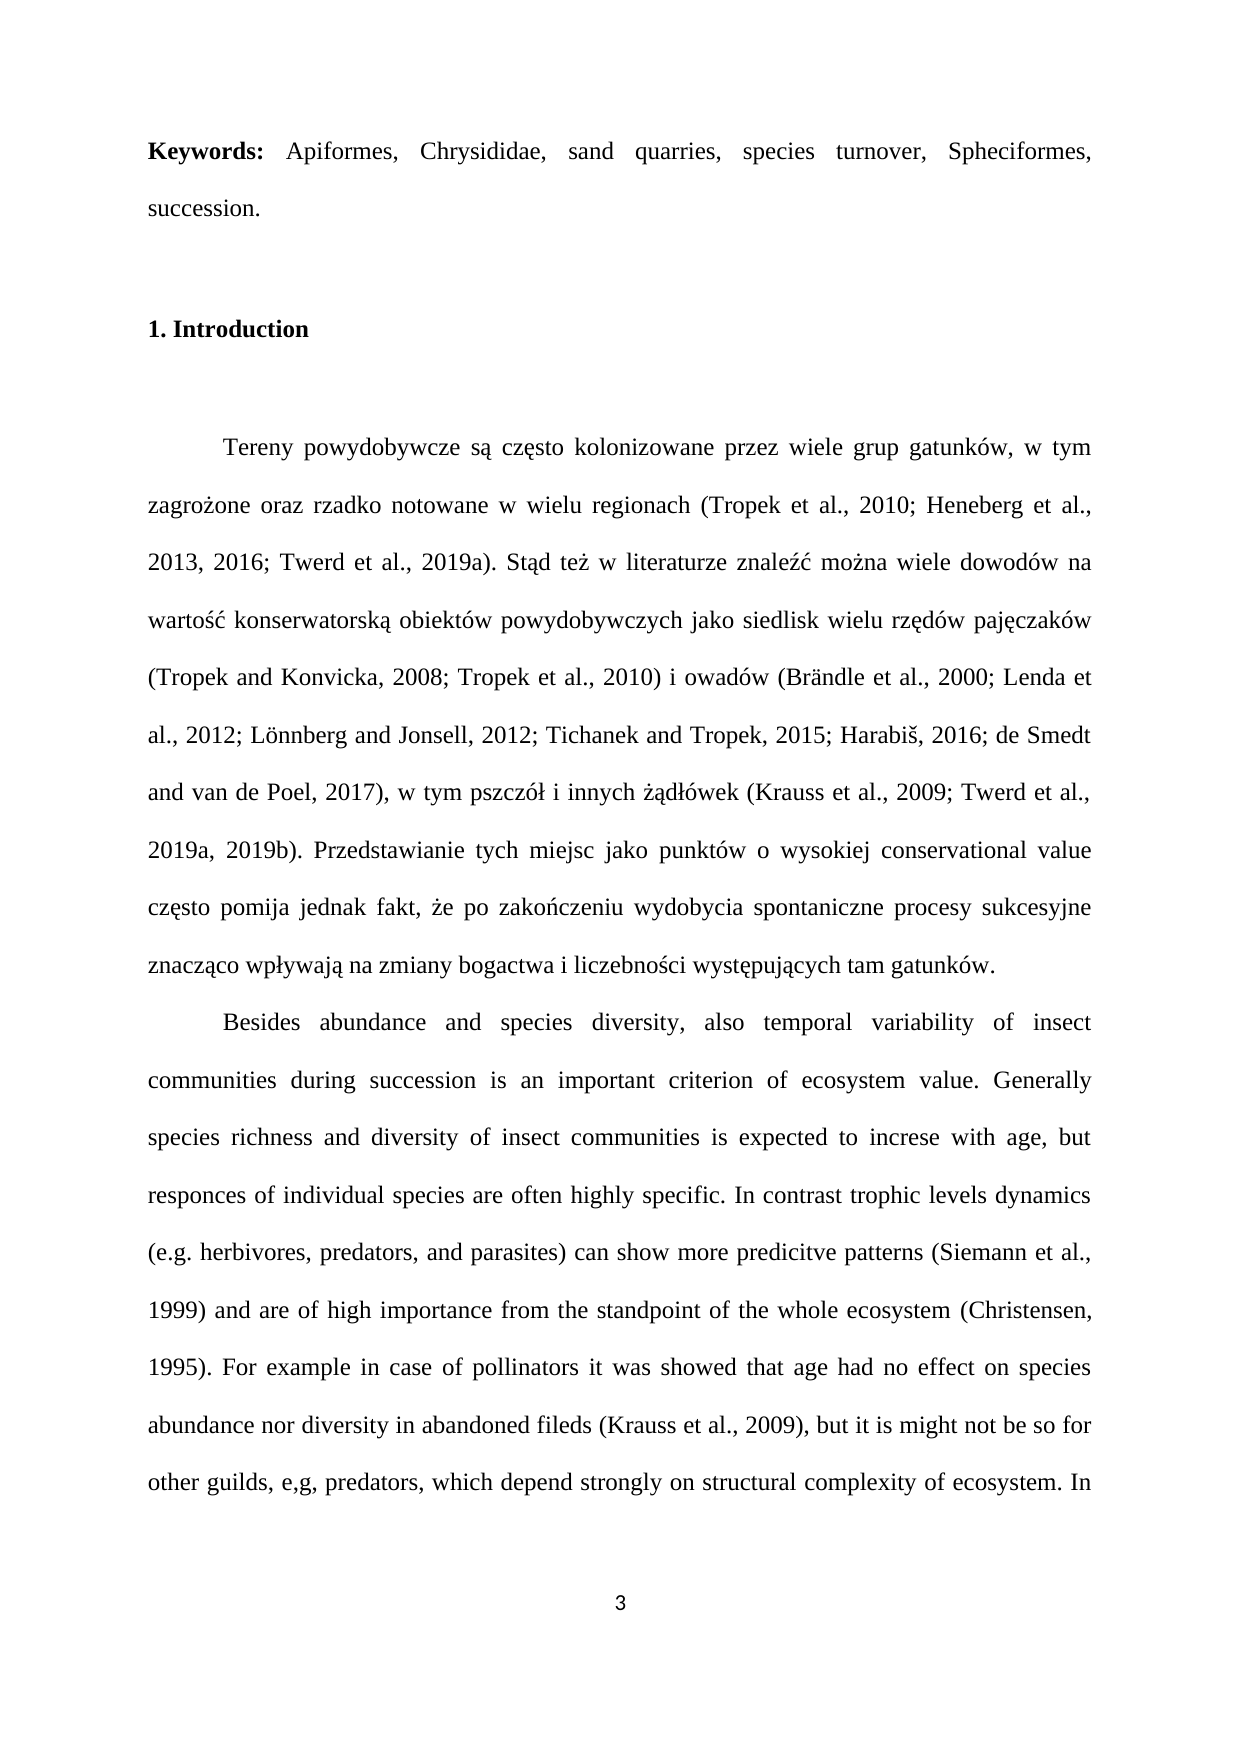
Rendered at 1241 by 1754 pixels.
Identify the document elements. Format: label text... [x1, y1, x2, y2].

text Keywords: Apiformes, Chrysididae, sand quarries, species turnover, Spheciformes, succession. [148, 136, 1092, 222]
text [148, 1007, 1092, 1496]
text 1. Introduction [148, 314, 1092, 343]
text Tereny powydobywcze są często kolonizowane przez wiele grup gatunków, w tym zagrożone oraz rzadko notowane w wielu regionach (Tropek et al., 2010; Heneberg et al., 2013, 2016; Twerd et al., 2019a). Stąd też w literaturze znaleźć można wiele dowodów na wartość konserwatorską obiektów powydobywczych jako siedlisk wielu rzędów pajęczaków (Tropek and Konvicka, 2008; Tropek et al., 2010) i owadów (Brändle et al., 2000; Lenda et al., 2012; Lönnberg and Jonsell, 2012; Tichanek and Tropek, 2015; Harabiš, 2016; de Smedt and van de Poel, 2017), w tym pszczół i innych żądłówek (Krauss et al., 2009; Twerd et al., 2019a, 2019b). Przedstawianie tych miejsc jako punktów o wysokiej conservational value często pomija jednak fakt, że po zakończeniu wydobycia spontaniczne procesy sukcesyjne znacząco wpływają na zmiany bogactwa i liczebności występujących tam gatunków. [148, 432, 1092, 979]
